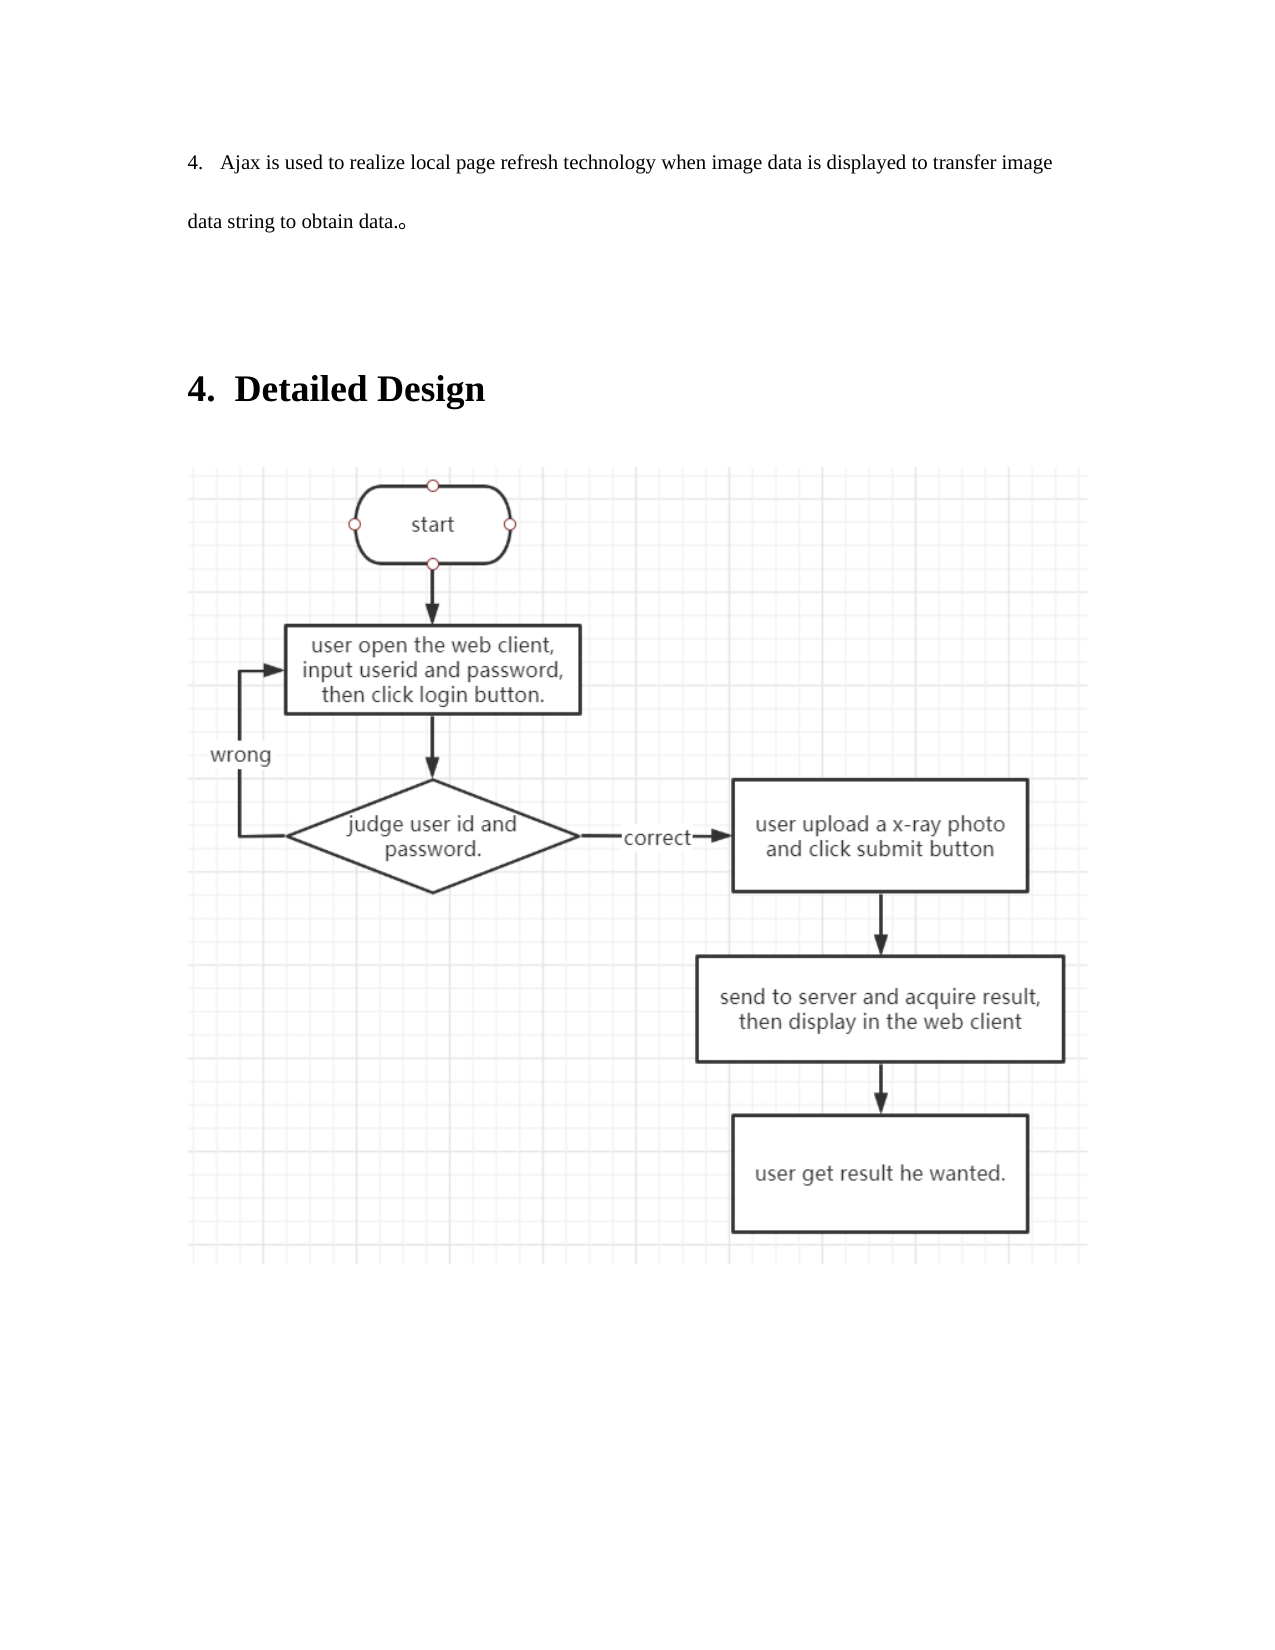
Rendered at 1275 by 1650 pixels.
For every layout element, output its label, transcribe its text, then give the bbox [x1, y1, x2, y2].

list Ajax is used to realize local page refresh technology when image data is displayed to transfer image data string to obtain data.。 [187, 150, 1087, 234]
subtitle Detailed Design [187, 366, 1087, 409]
picture [187, 467, 1088, 1264]
